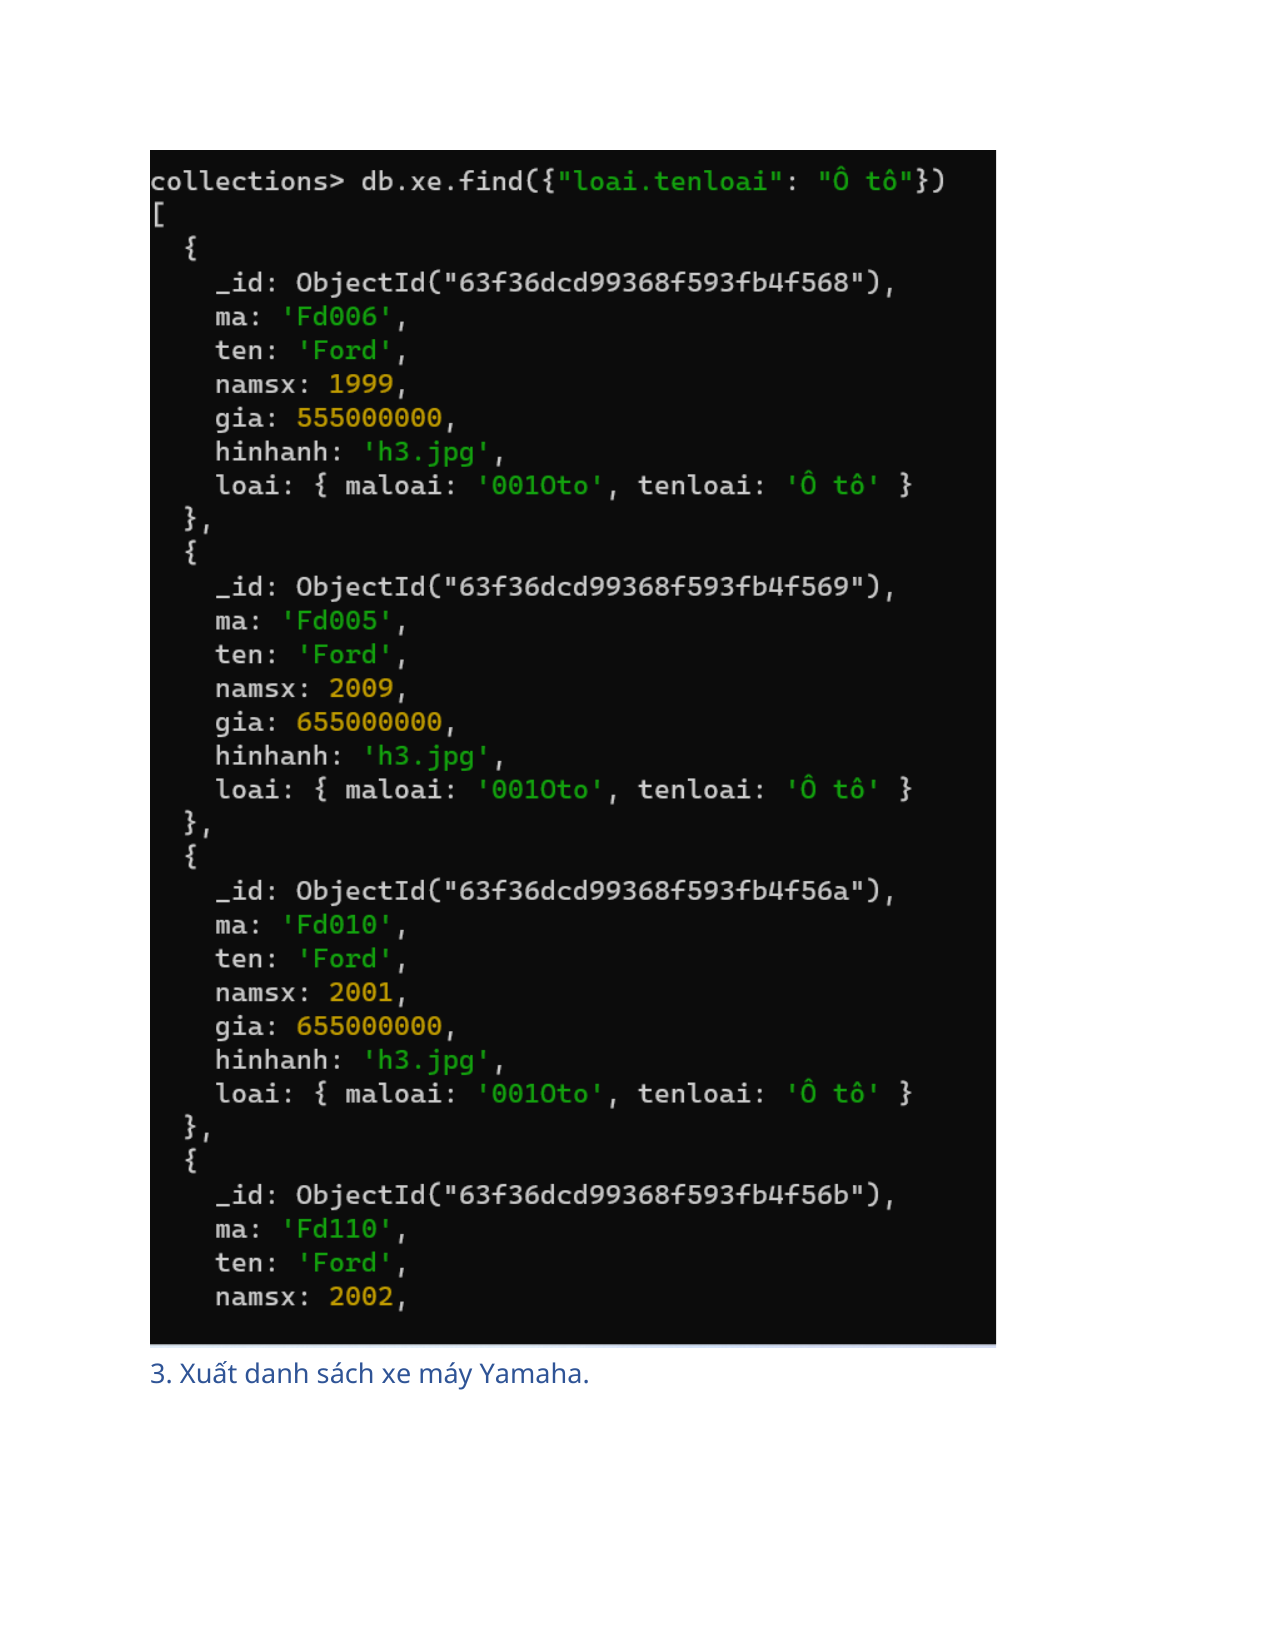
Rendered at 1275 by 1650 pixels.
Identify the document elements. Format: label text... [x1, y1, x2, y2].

picture [150, 150, 997, 1348]
subtitle 3. Xuất danh sách xe máy Yamaha. [150, 1355, 1125, 1392]
